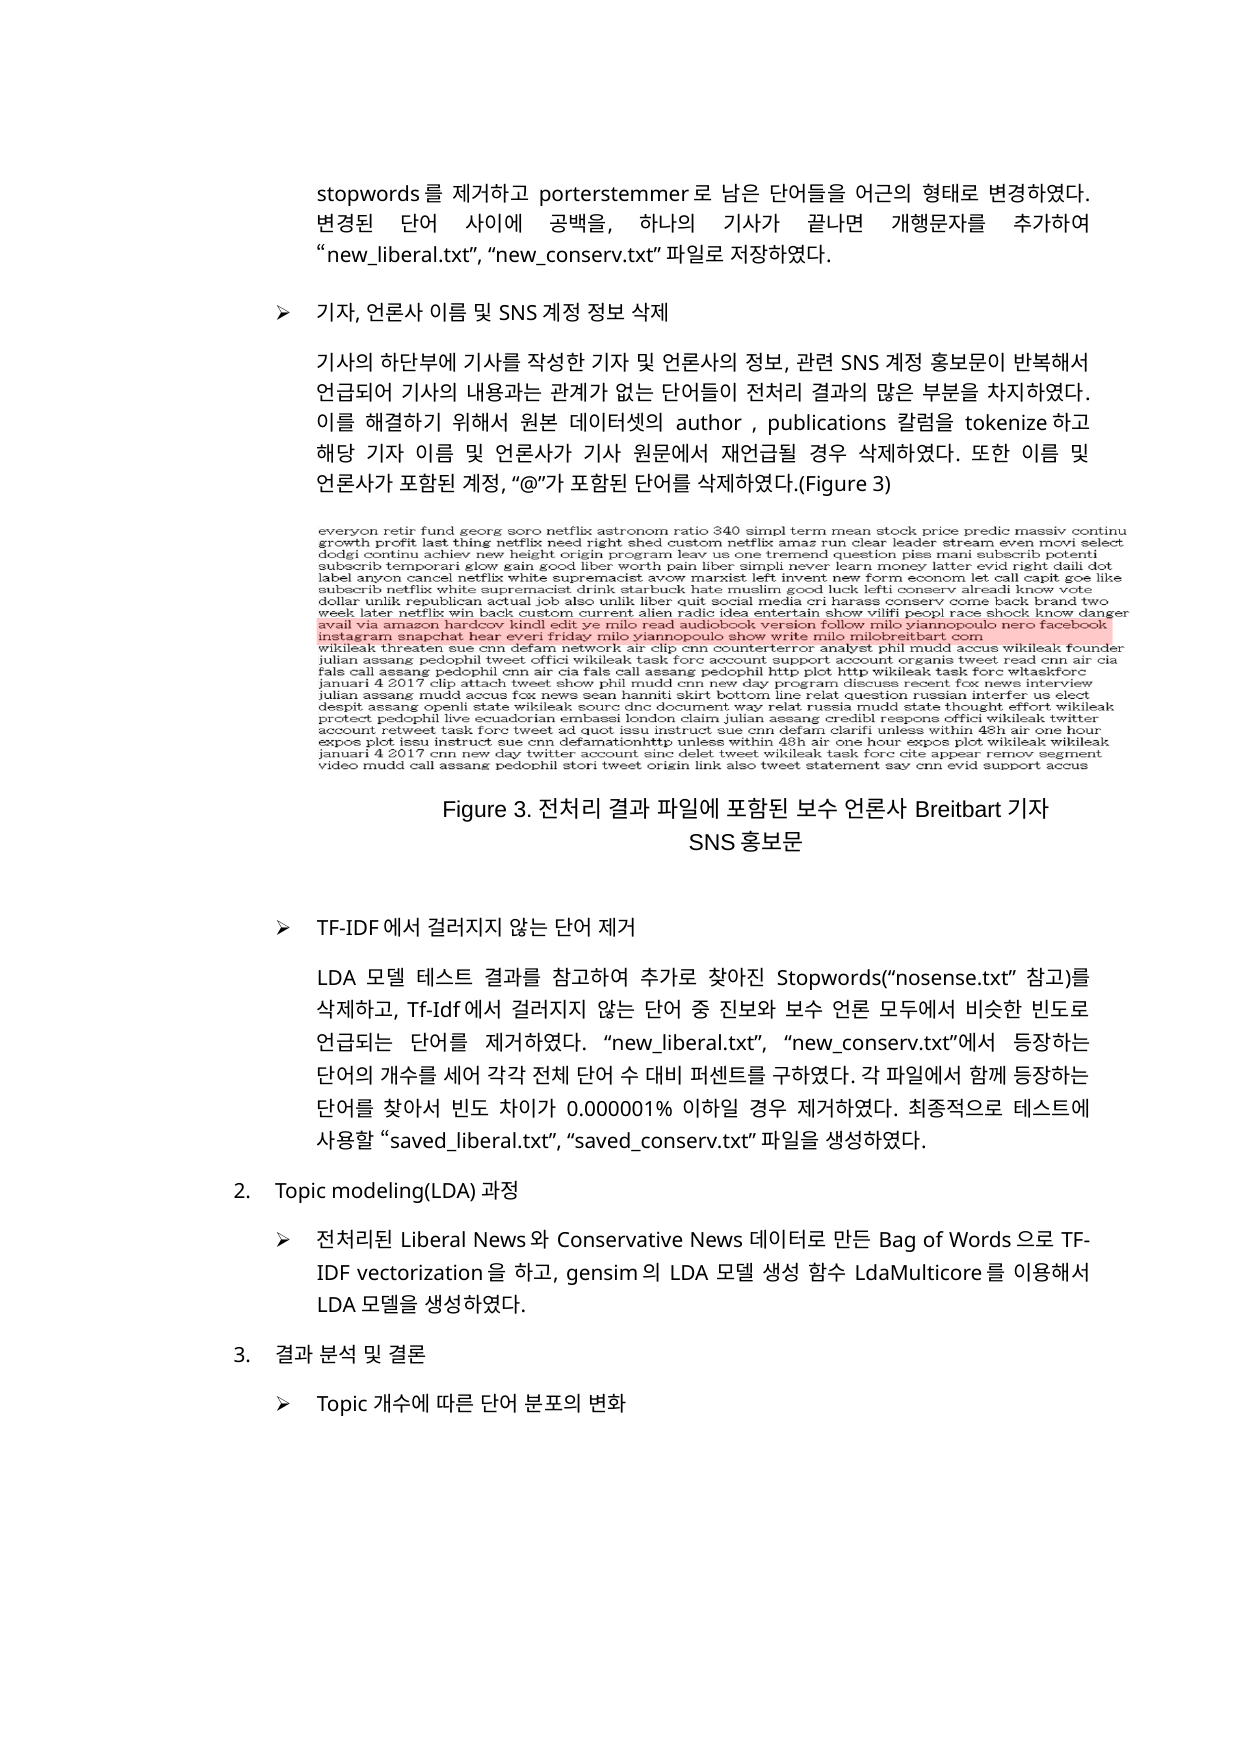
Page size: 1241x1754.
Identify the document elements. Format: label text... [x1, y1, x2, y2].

text 기사의 하단부에 기사를 작성한 기자 및 언론사의 정보, 관련 SNS 계정 홍보문이 반복해서 언급되어 기사의 내용과는 관계가 없는 단어들이 전처리 결과의 많은 부분을 차지하였다. 이를 해결하기 위해서 원본 데이터셋의 author , publications 칼럼을 tokenize하고 해당 기자 이름 및 언론사가 기사 원문에서 재언급될 경우 삭제하였다. 또한 이름 및 언론사가 포함된 계정, “@”가 포함된 단어를 삭제하였다.(Figure 3) [317, 346, 1090, 497]
list Topic modeling(LDA) 과정 [233, 1174, 1090, 1204]
picture [316, 526, 1133, 770]
list TF-IDF에서 걸러지지 않는 단어 제거 [275, 912, 1090, 942]
list LDA 모델 테스트 결과를 참고하여 추가로 찾아진 Stopwords(“nosense.txt” 참고)를 삭제하고, Tf-Idf에서 걸러지지 않는 단어 중 진보와 보수 언론 모두에서 비슷한 빈도로 언급되는 단어를 제거하였다. “new_liberal.txt”, “new_conserv.txt”에서 등장하는 단어의 개수를 세어 각각 전체 단어 수 대비 퍼센트를 구하였다. 각 파일에서 함께 등장하는 단어를 찾아서 빈도 차이가 0.000001% 이하일 경우 제거하였다. 최종적으로 테스트에 사용할 “saved_liberal.txt”, “saved_conserv.txt” 파일을 생성하였다. [317, 961, 1090, 1155]
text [317, 177, 1090, 268]
list 전처리된 Liberal News와 Conservative News 데이터로 만든 Bag of Words으로 TF-IDF vectorization을 하고, gensim의 LDA 모델 생성 함수 LdaMulticore를 이용해서 LDA 모델을 생성하였다. [275, 1223, 1090, 1319]
list 기자, 언론사 이름 및 SNS 계정 정보 삭제 [275, 297, 1090, 327]
list 결과 분석 및 결론 [233, 1338, 1090, 1368]
list Topic 개수에 따른 단어 분포의 변화 [275, 1387, 1090, 1418]
